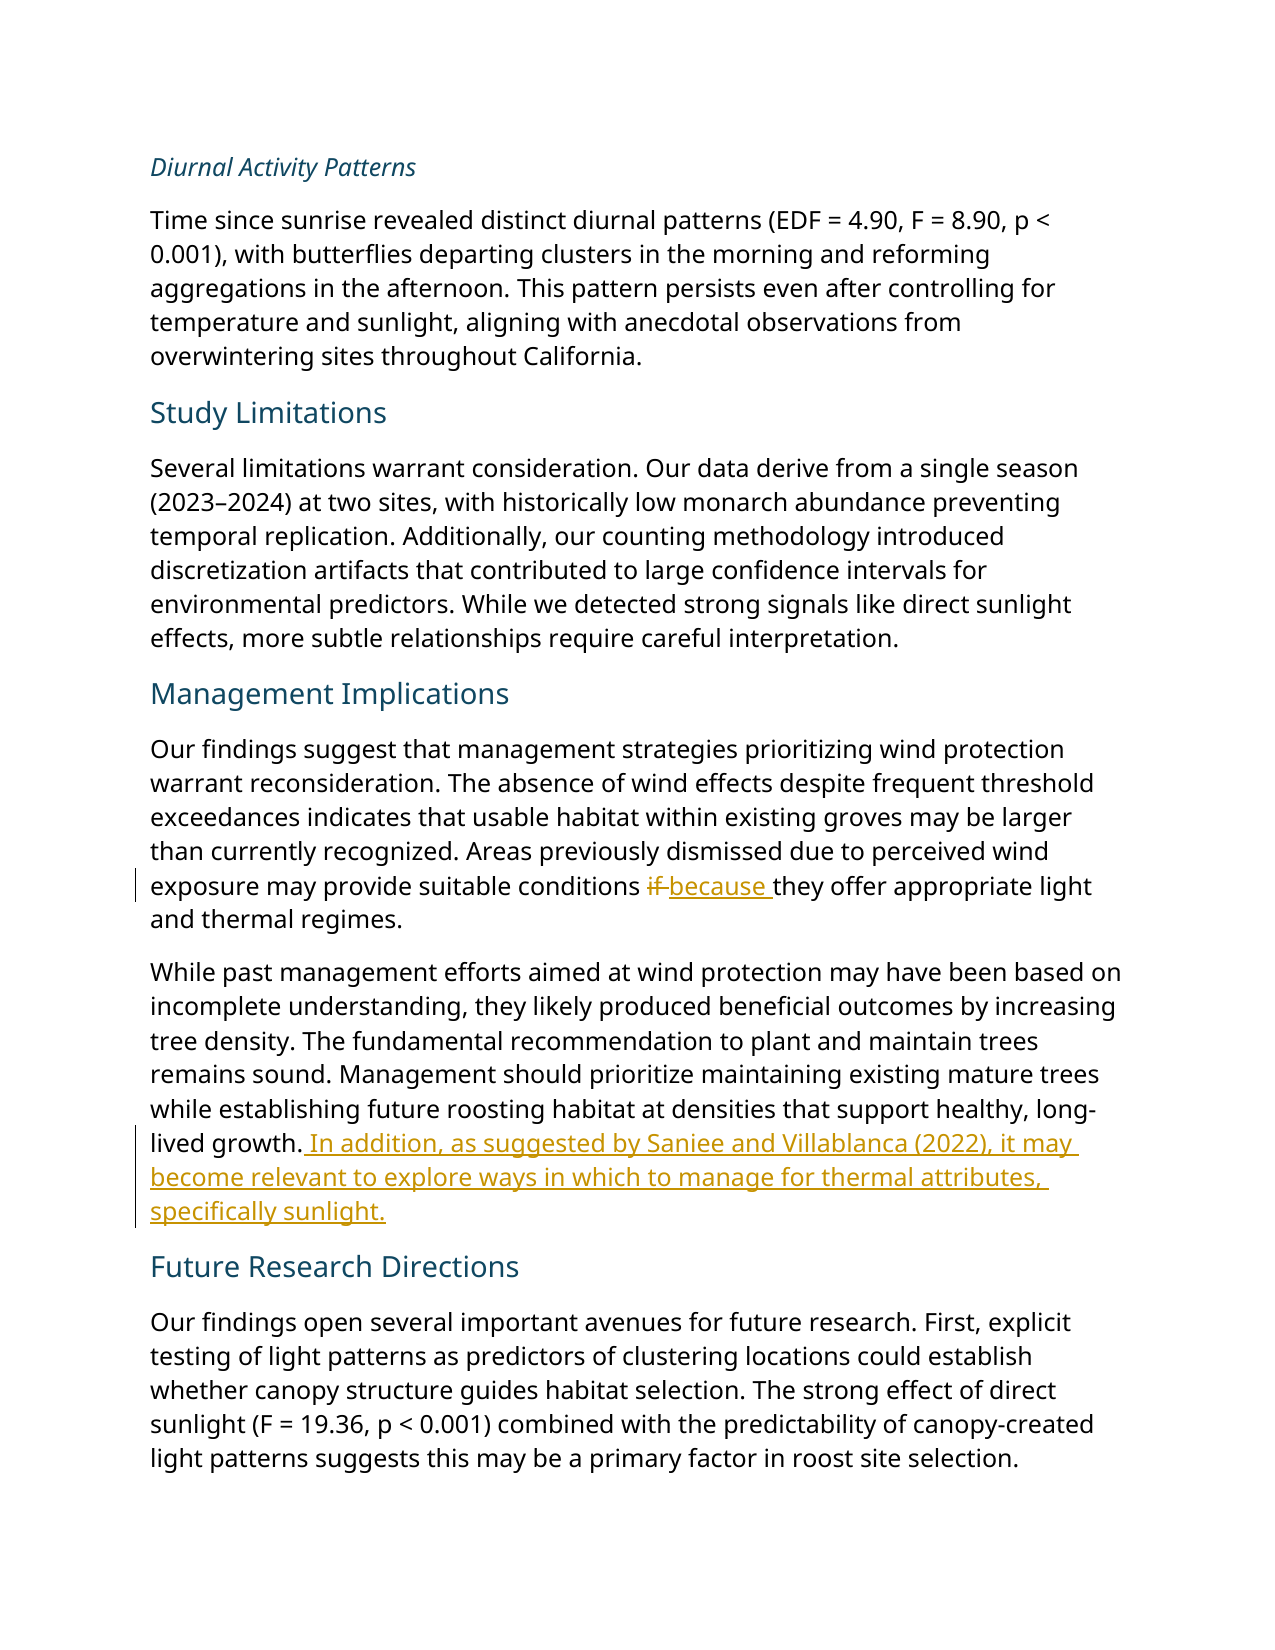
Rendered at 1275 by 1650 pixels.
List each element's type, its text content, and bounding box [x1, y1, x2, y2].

text Several limitations warrant consideration. Our data derive from a single season (2023–2024) at two sites, with historically low monarch abundance preventing temporal replication. Additionally, our counting methodology introduced discretization artifacts that contributed to large confidence intervals for environmental predictors. While we detected strong signals like direct sunlight effects, more subtle relationships require careful interpretation. [150, 450, 1125, 655]
subtitle Future Research Directions [150, 1246, 1125, 1286]
text Time since sunrise revealed distinct diurnal patterns (EDF = 4.90, F = 8.90, p < 0.001), with butterflies departing clusters in the morning and reforming aggregations in the afternoon. This pattern persists even after controlling for temperature and sunlight, aligning with anecdotal observations from overwintering sites throughout California. [150, 203, 1125, 373]
text Our findings open several important avenues for future research. First, explicit testing of light patterns as predictors of clustering locations could establish whether canopy structure guides habitat selection. The strong effect of direct sunlight (F = 19.36, p < 0.001) combined with the predictability of canopy-created light patterns suggests this may be a primary factor in roost site selection. [150, 1305, 1125, 1475]
text While past management efforts aimed at wind protection may have been based on incomplete understanding, they likely produced beneficial outcomes by increasing tree density. The fundamental recommendation to plant and maintain trees remains sound. Management should prioritize maintaining existing mature trees while establishing future roosting habitat at densities that support healthy, long-lived growth. [150, 955, 1125, 1227]
subtitle Management Implications [150, 673, 1125, 713]
subtitle Diurnal Activity Patterns [150, 150, 1125, 184]
subtitle Study Limitations [150, 392, 1125, 432]
text Our findings suggest that management strategies prioritizing wind protection warrant reconsideration. The absence of wind effects despite frequent threshold exceedances indicates that usable habitat within existing groves may be larger than currently recognized. Areas previously dismissed due to perceived wind exposure may provide suitable conditions they offer appropriate light and thermal regimes. [150, 732, 1125, 936]
